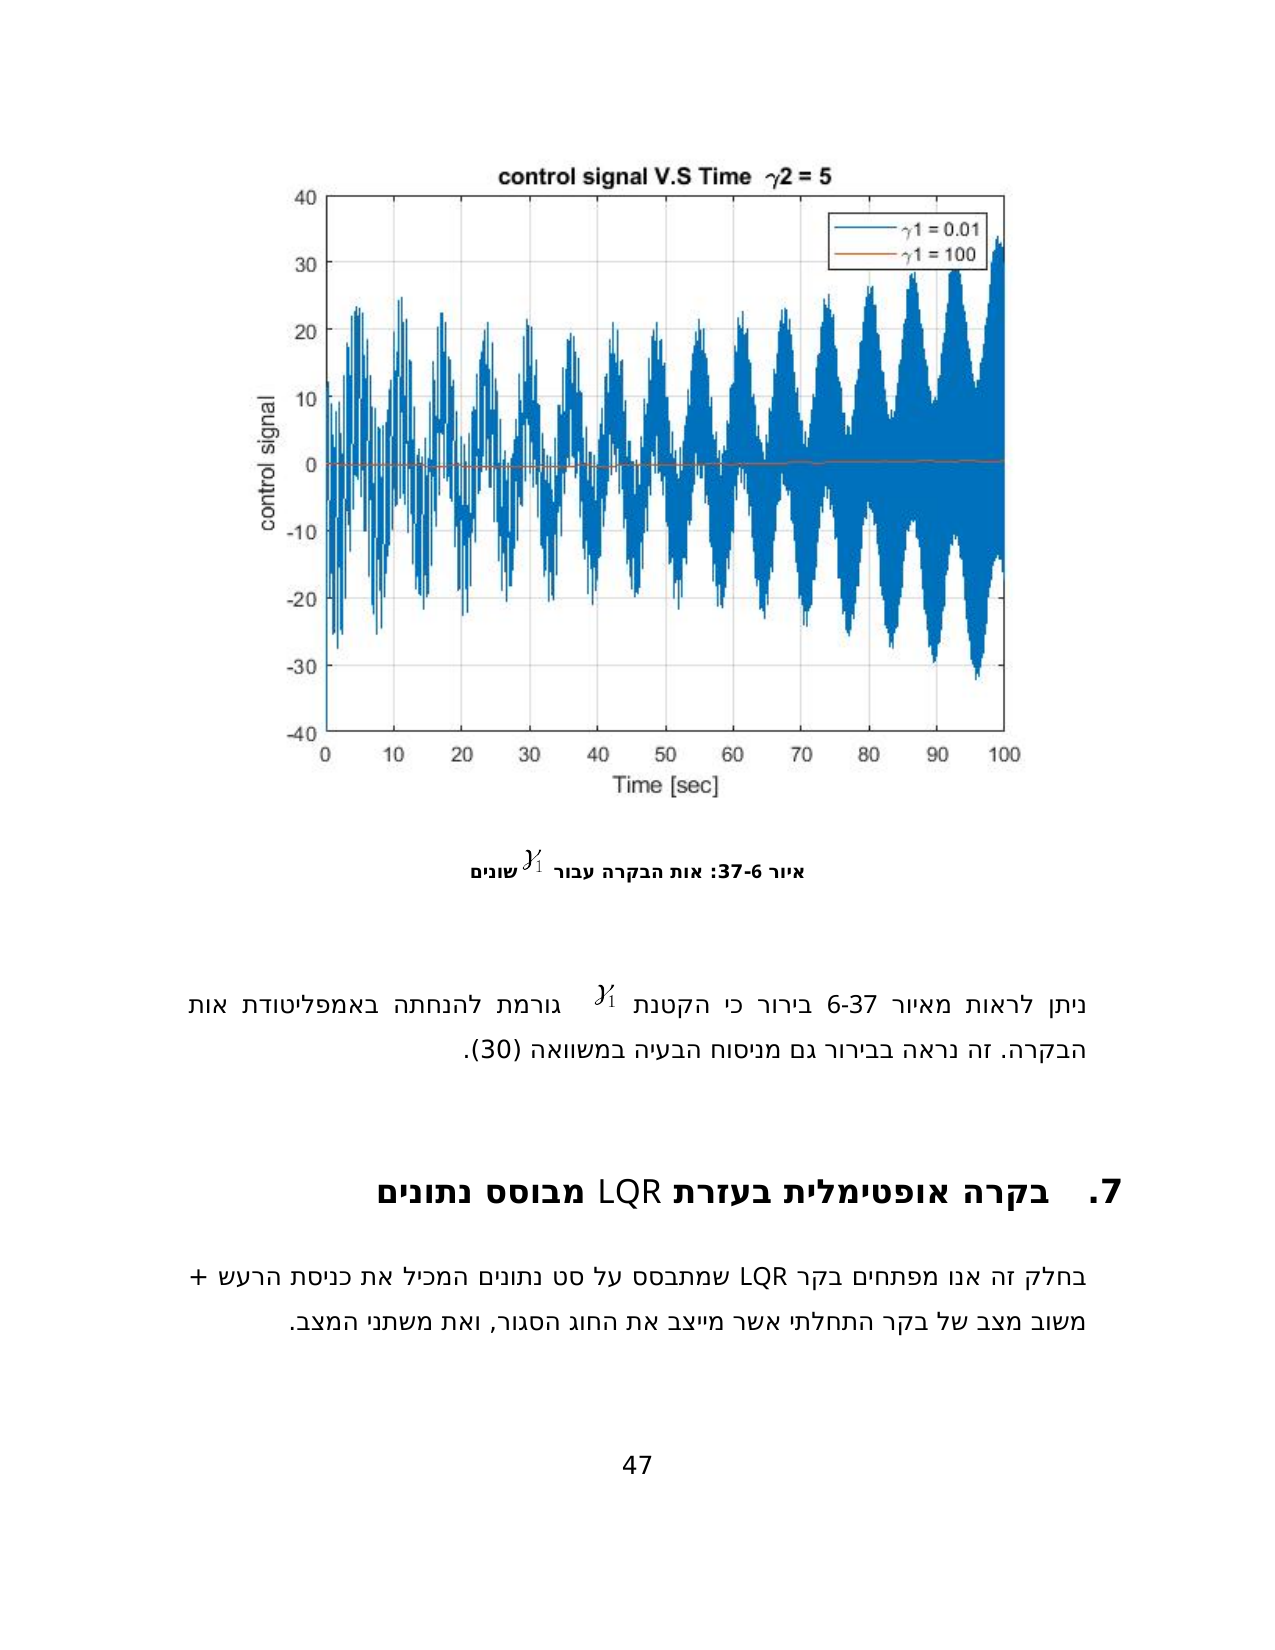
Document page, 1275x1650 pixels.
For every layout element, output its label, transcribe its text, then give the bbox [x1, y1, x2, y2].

text בחלק זה אנו מפתחים בקר LQR שמתבסס על סט נתונים המכיל את כניסת הרעש + משוב מצב של בקר התחלתי אשר מייצב את החוג הסגור, ואת משתני המצב. [188, 1259, 1087, 1337]
subtitle בקרה אופטימלית בעזרת LQR מבוסס נתונים [188, 1168, 1087, 1213]
picture [212, 147, 1088, 804]
